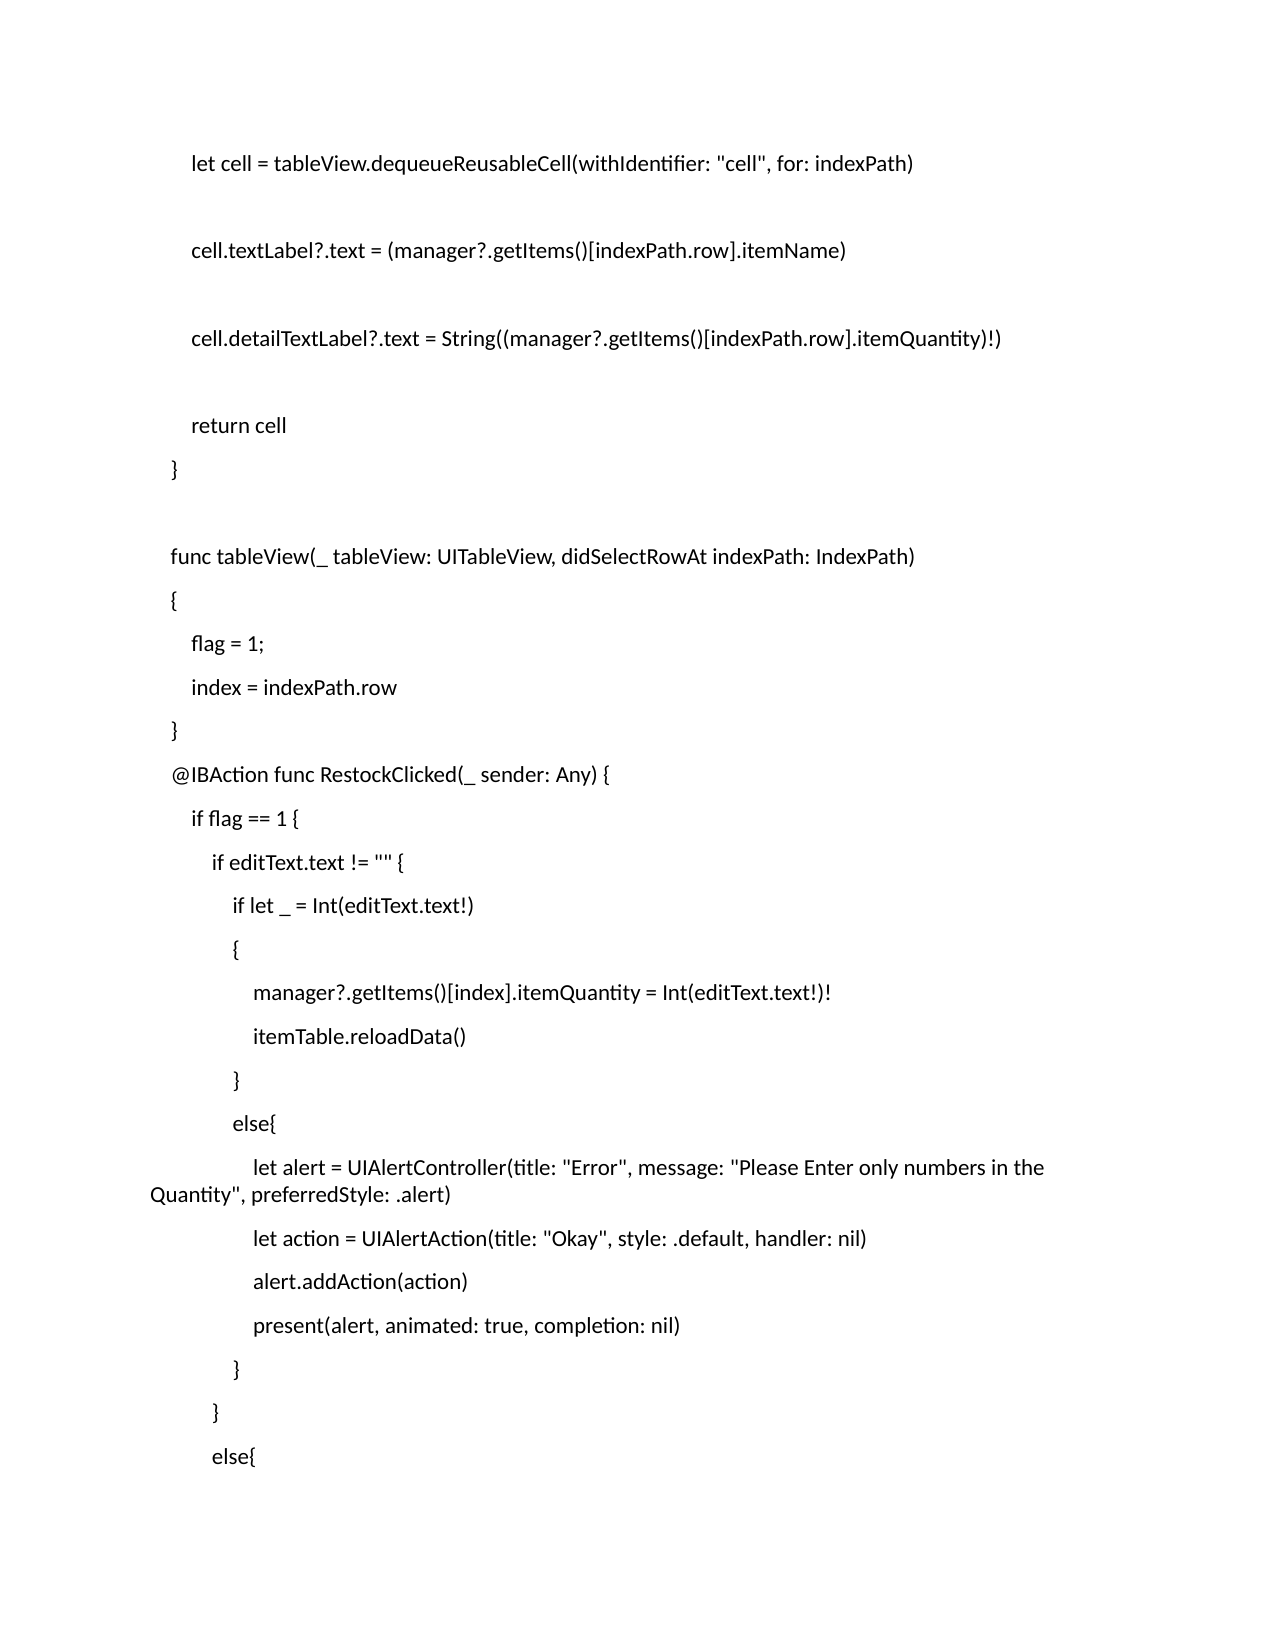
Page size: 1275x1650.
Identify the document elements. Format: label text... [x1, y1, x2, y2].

text if flag == 1 { [150, 805, 1125, 832]
text } [150, 717, 1125, 744]
text return cell [150, 412, 1125, 439]
text { [150, 936, 1125, 963]
text } [150, 1067, 1125, 1093]
text } [150, 1355, 1125, 1382]
text present(alert, animated: true, completion: nil) [150, 1312, 1125, 1339]
text else{ [150, 1443, 1125, 1470]
text alert.addAction(action) [150, 1268, 1125, 1295]
text { [150, 586, 1125, 613]
text flag = 1; [150, 630, 1125, 657]
text itemTable.reloadData() [150, 1023, 1125, 1050]
text if let _ = Int(editText.text!) [150, 892, 1125, 919]
text index = indexPath.row [150, 674, 1125, 701]
text } [150, 456, 1125, 482]
text manager?.getItems()[index].itemQuantity = Int(editText.text!)! [150, 979, 1125, 1006]
text @IBAction func RestockClicked(_ sender: Any) { [150, 761, 1125, 788]
text cell.textLabel?.text = (manager?.getItems()[indexPath.row].itemName) [150, 237, 1125, 264]
text } [150, 1399, 1125, 1426]
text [150, 1224, 1125, 1251]
text let alert = UIAlertController(title: "Error", message: "Please Enter only numbers in the Quantity", preferredStyle: .alert) [150, 1154, 1125, 1208]
text func tableView(_ tableView: UITableView, didSelectRowAt indexPath: IndexPath) [150, 543, 1125, 570]
text let cell = tableView.dequeueReusableCell(withIdentifier: "cell", for: indexPath) [150, 150, 1125, 177]
text cell.detailTextLabel?.text = String((manager?.getItems()[indexPath.row].itemQuantity)!) [150, 324, 1125, 352]
text else{ [150, 1110, 1125, 1137]
text if editText.text != "" { [150, 848, 1125, 875]
